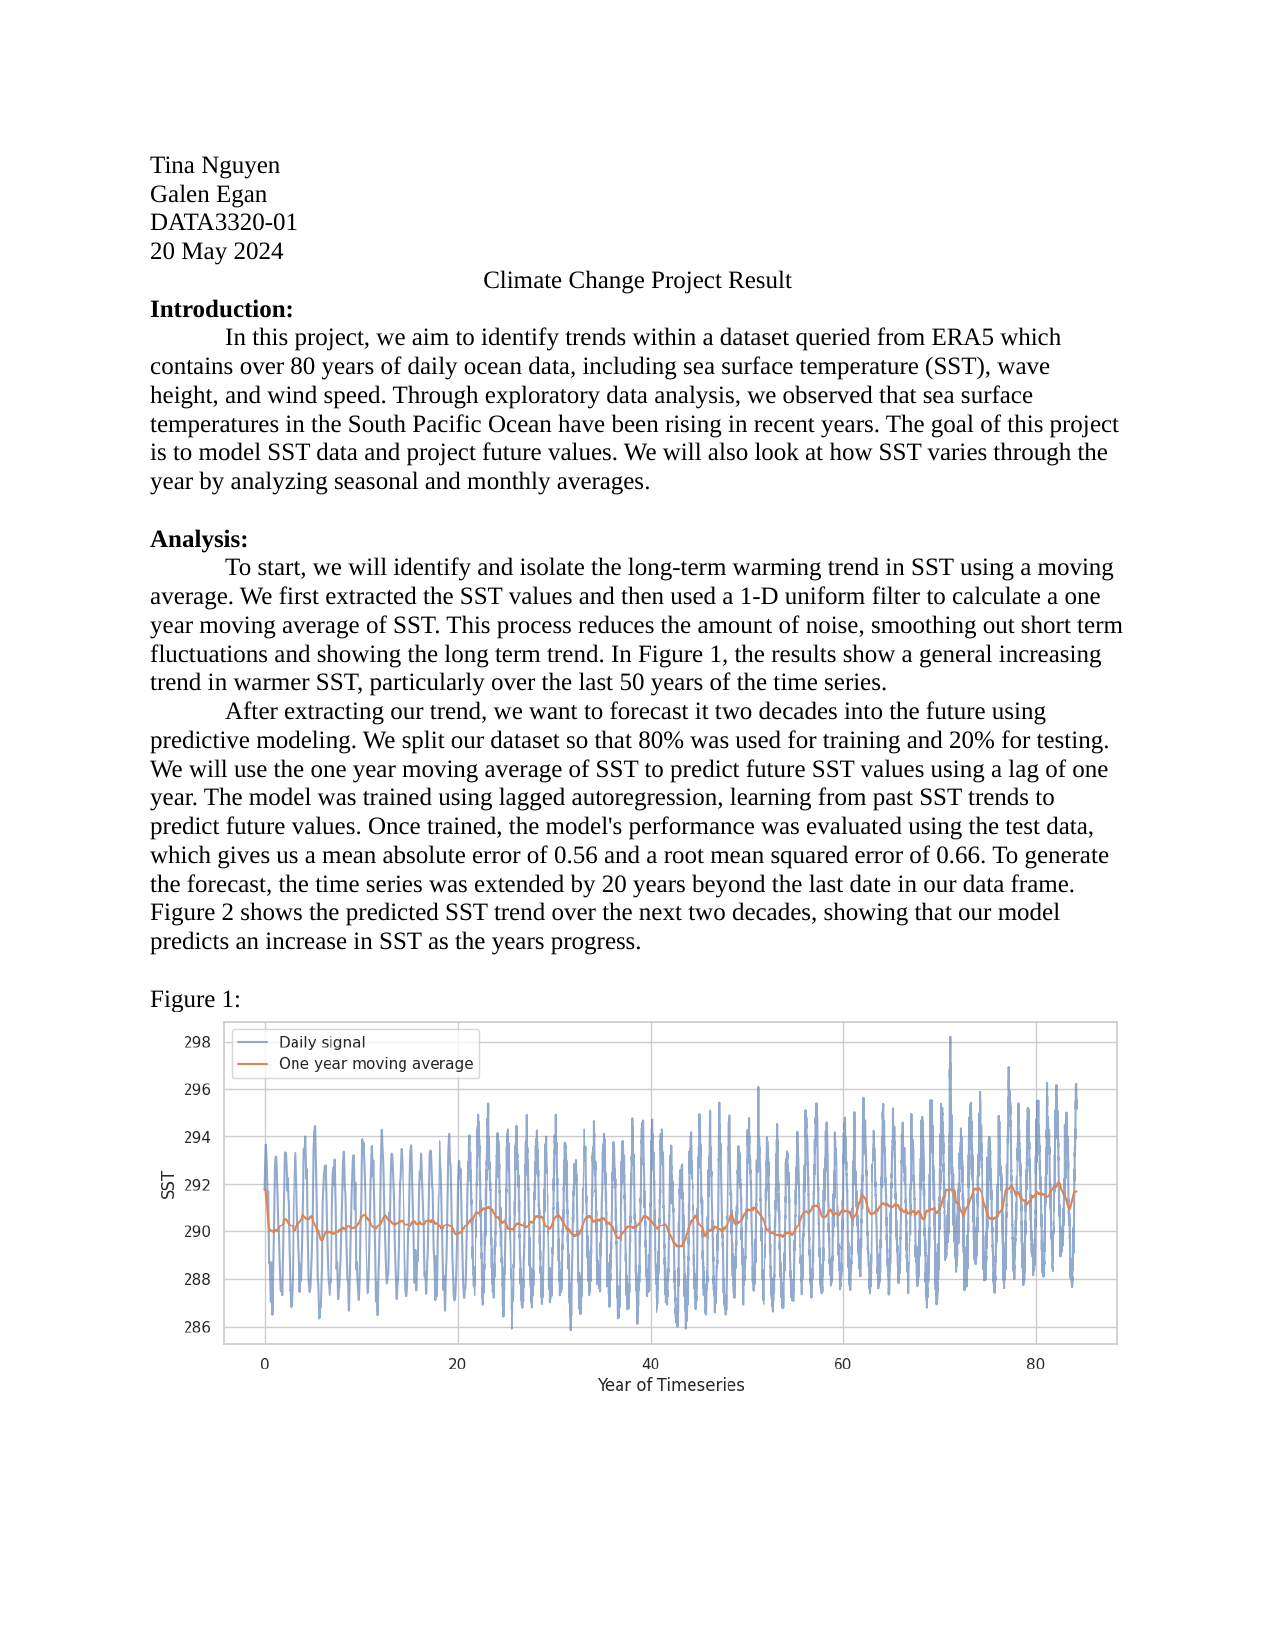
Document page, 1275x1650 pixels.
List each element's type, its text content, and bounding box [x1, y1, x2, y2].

picture [150, 1012, 1125, 1404]
text Analysis: [150, 524, 1125, 552]
text Climate Change Project Result [150, 265, 1125, 294]
text In this project, we aim to identify trends within a dataset queried from ERA5 which contains over 80 years of daily ocean data, including sea surface temperature (SST), wave height, and wind speed. Through exploratory data analysis, we observed that sea surface temperatures in the South Pacific Ocean have been rising in recent years. The goal of this project is to model SST data and project future values. We will also look at how SST varies through the year by analyzing seasonal and monthly averages. [150, 322, 1125, 495]
text Figure 1: [150, 984, 1125, 1012]
text 20 May 2024 [150, 236, 1125, 265]
text DATA3320-01 [150, 207, 1125, 236]
text After extracting our trend, we want to forecast it two decades into the future using predictive modeling. We split our dataset so that 80% was used for training and 20% for testing. We will use the one year moving average of SST to predict future SST values using a lag of one year. The model was trained using lagged autoregression, learning from past SST trends to predict future values. Once trained, the model's performance was evaluated using the test data, which gives us a mean absolute error of 0.56 and a root mean squared error of 0.66. To generate the forecast, the time series was extended by 20 years beyond the last date in our data frame. Figure 2 shows the predicted SST trend over the next two decades, showing that our model predicts an increase in SST as the years progress. [150, 696, 1125, 955]
text Tina Nguyen [150, 150, 1125, 179]
text Introduction: [150, 294, 1125, 322]
text To start, we will identify and isolate the long-term warming trend in SST using a moving average. We first extracted the SST values and then used a 1-D uniform filter to calculate a one year moving average of SST. This process reduces the amount of noise, smoothing out short term fluctuations and showing the long term trend. In Figure 1, the results show a general increasing trend in warmer SST, particularly over the last 50 years of the time series. [150, 552, 1125, 696]
text Galen Egan [150, 179, 1125, 207]
